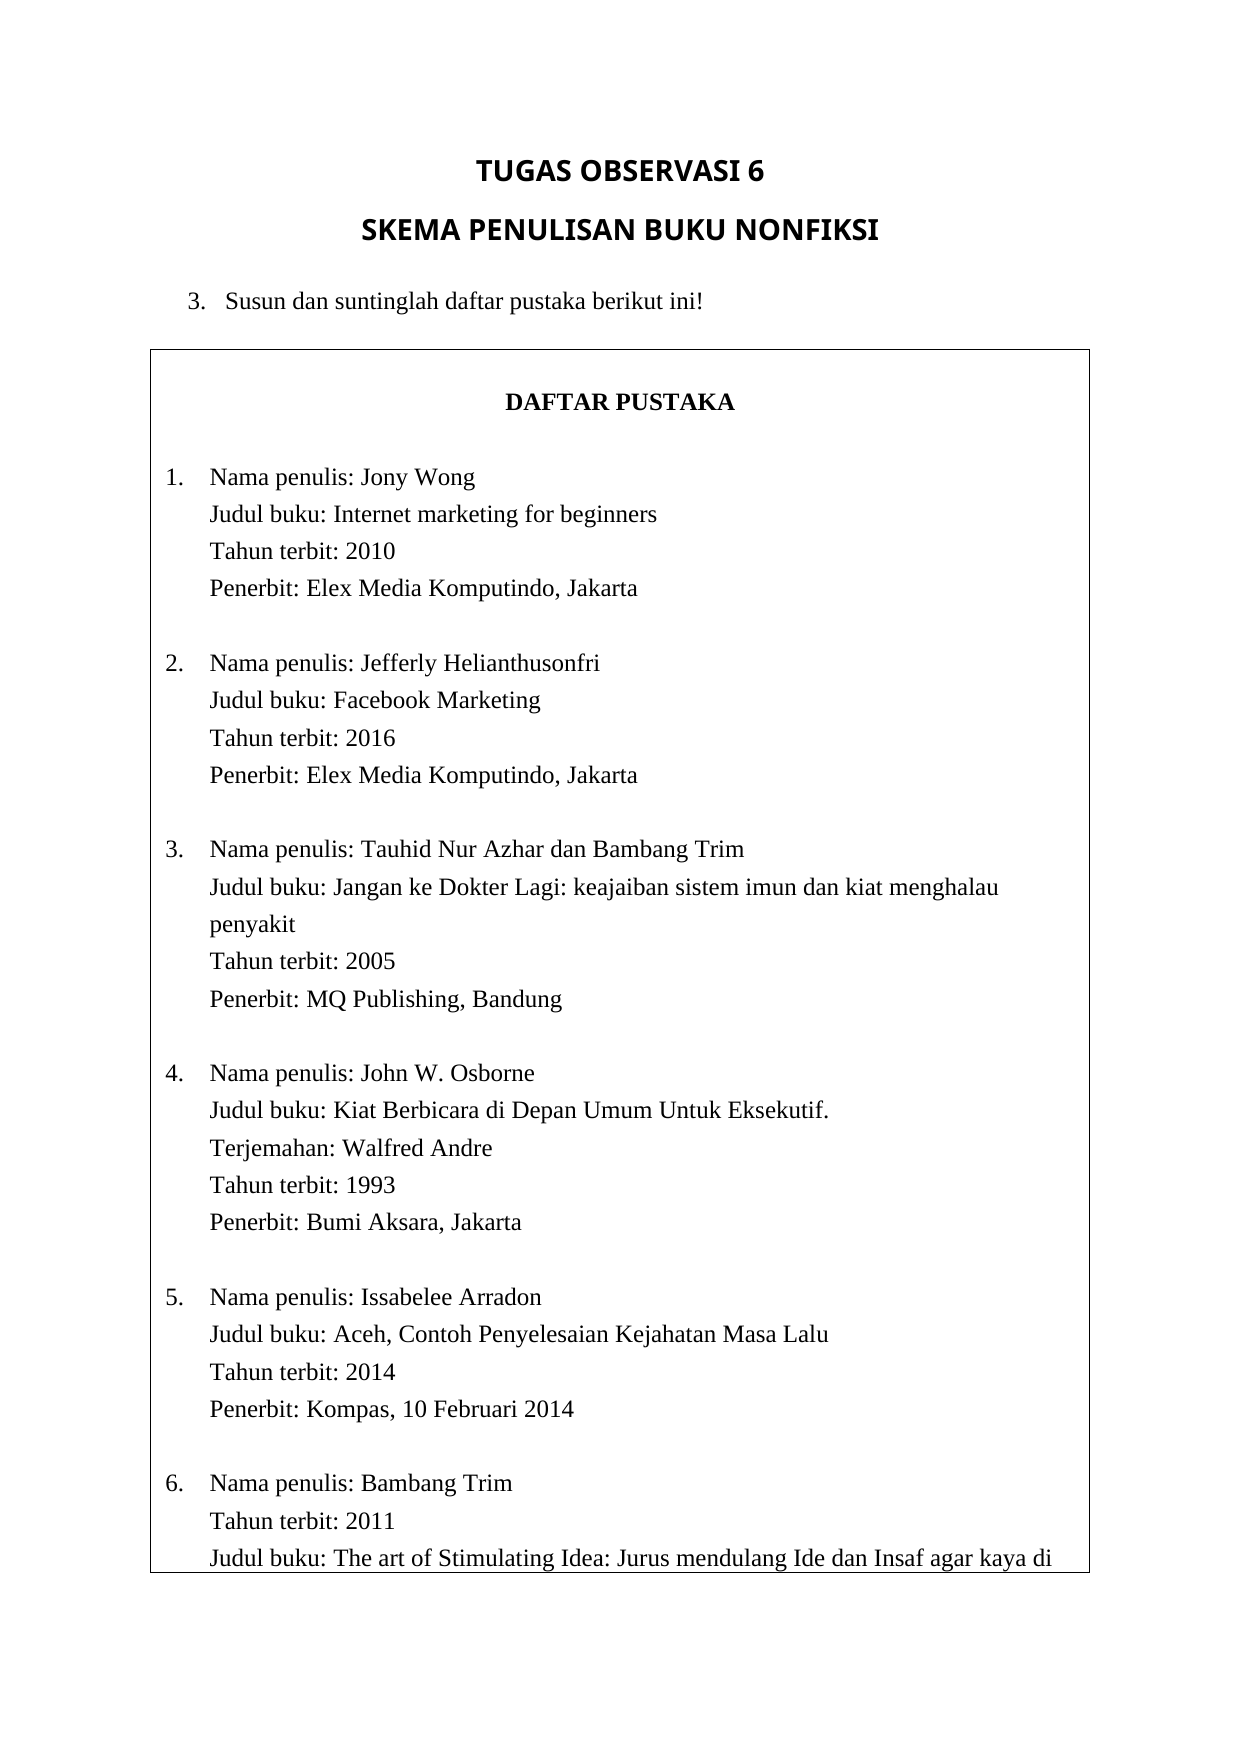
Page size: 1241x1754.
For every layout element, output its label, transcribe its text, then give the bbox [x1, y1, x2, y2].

list Susun dan suntinglah daftar pustaka berikut ini! [187, 286, 1090, 315]
text SKEMA PENULISAN BUKU NONFIKSI [150, 209, 1090, 249]
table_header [151, 350, 1089, 1572]
text TUGAS OBSERVASI 6 [150, 150, 1090, 190]
